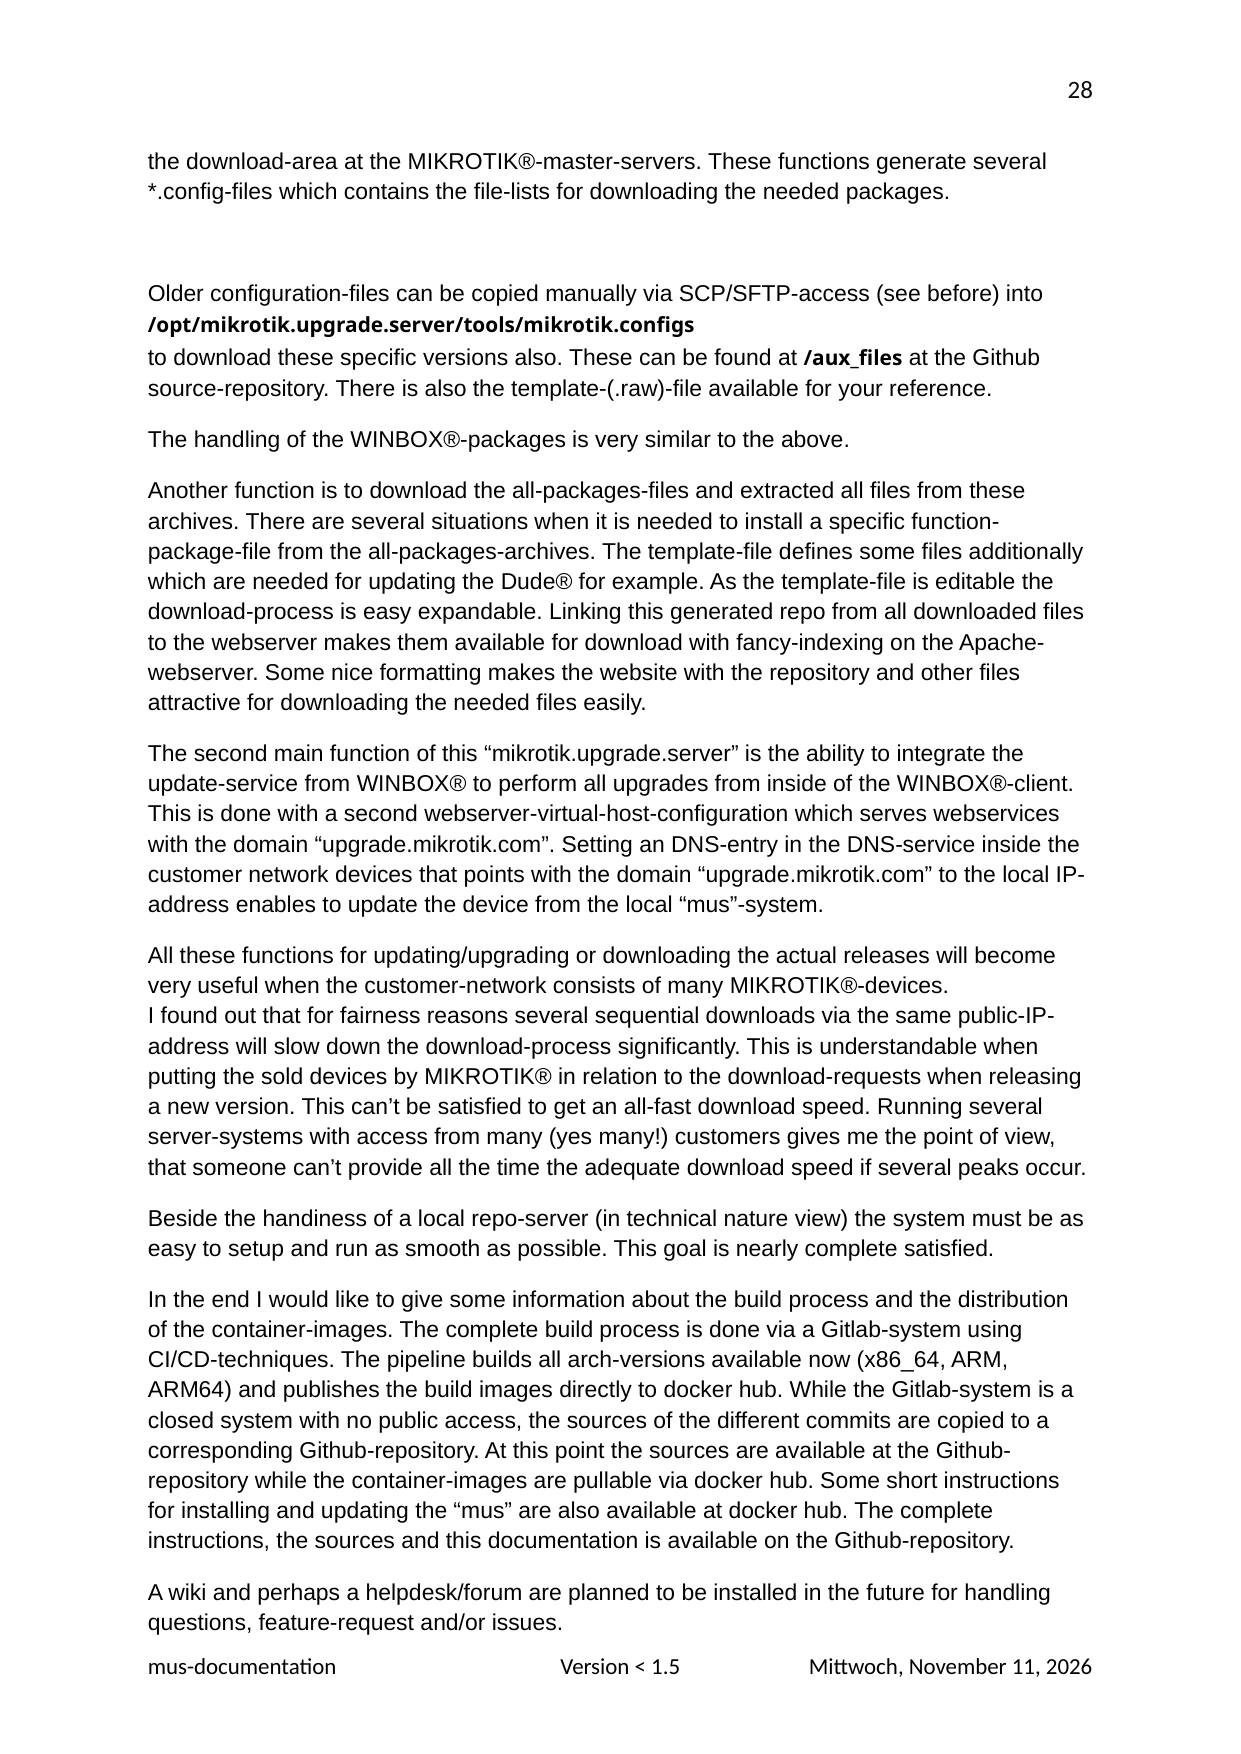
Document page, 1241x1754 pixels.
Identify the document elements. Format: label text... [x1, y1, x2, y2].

text All these functions for updating/upgrading or downloading the actual releases will become very useful when the customer-network consists of many MIKROTIK®-devices. I found out that for fairness reasons several sequential downloads via the same public-IP-address will slow down the download-process significantly. This is understandable when putting the sold devices by MIKROTIK® in relation to the download-requests when releasing a new version. This can’t be satisfied to get an all-fast download speed. Running several server-systems with access from many (yes many!) customers gives me the point of view, that someone can’t provide all the time the adequate download speed if several peaks occur. [148, 942, 1093, 1180]
text Another function is to download the all-packages-files and extracted all files from these archives. There are several situations when it is needed to install a specific function-package-file from the all-packages-archives. The template-file defines some files additionally which are needed for updating the Dude® for example. As the template-file is editable the download-process is easy expandable. Linking this generated repo from all downloaded files to the webserver makes them available for download with fancy-indexing on the Apache-webserver. Some nice formatting makes the website with the repository and other files attractive for downloading the needed files easily. [148, 477, 1093, 715]
text In the end I would like to give some information about the build process and the distribution of the container-images. The complete build process is done via a Gitlab-system using CI/CD-techniques. The pipeline builds all arch-versions available now (x86_64, ARM, ARM64) and publishes the build images directly to docker hub. While the Gitlab-system is a closed system with no public access, the sources of the different commits are copied to a corresponding Github-repository. At this point the sources are available at the Github-repository while the container-images are pullable via docker hub. Some short instructions for installing and updating the “mus” are also available at docker hub. The complete instructions, the sources and this documentation is available on the Github-repository. [148, 1286, 1093, 1554]
text The second main function of this “mikrotik.upgrade.server” is the ability to integrate the update-service from WINBOX® to perform all upgrades from inside of the WINBOX®-client. This is done with a second webserver-virtual-host-configuration which serves webservices with the domain “upgrade.mikrotik.com”. Setting an DNS-entry in the DNS-service inside the customer network devices that points with the domain “upgrade.mikrotik.com” to the local IP-address enables to update the device from the local “mus”-system. [148, 740, 1093, 917]
text Beside the handiness of a local repo-server (in technical nature view) the system must be as easy to setup and run as smooth as possible. This goal is nearly complete satisfied. [148, 1204, 1093, 1261]
text The handling of the WINBOX®-packages is very similar to the above. [148, 426, 1093, 453]
text A wiki and perhaps a helpdesk/forum are planned to be installed in the future for handling questions, feature-request and/or issues. [148, 1578, 1093, 1635]
